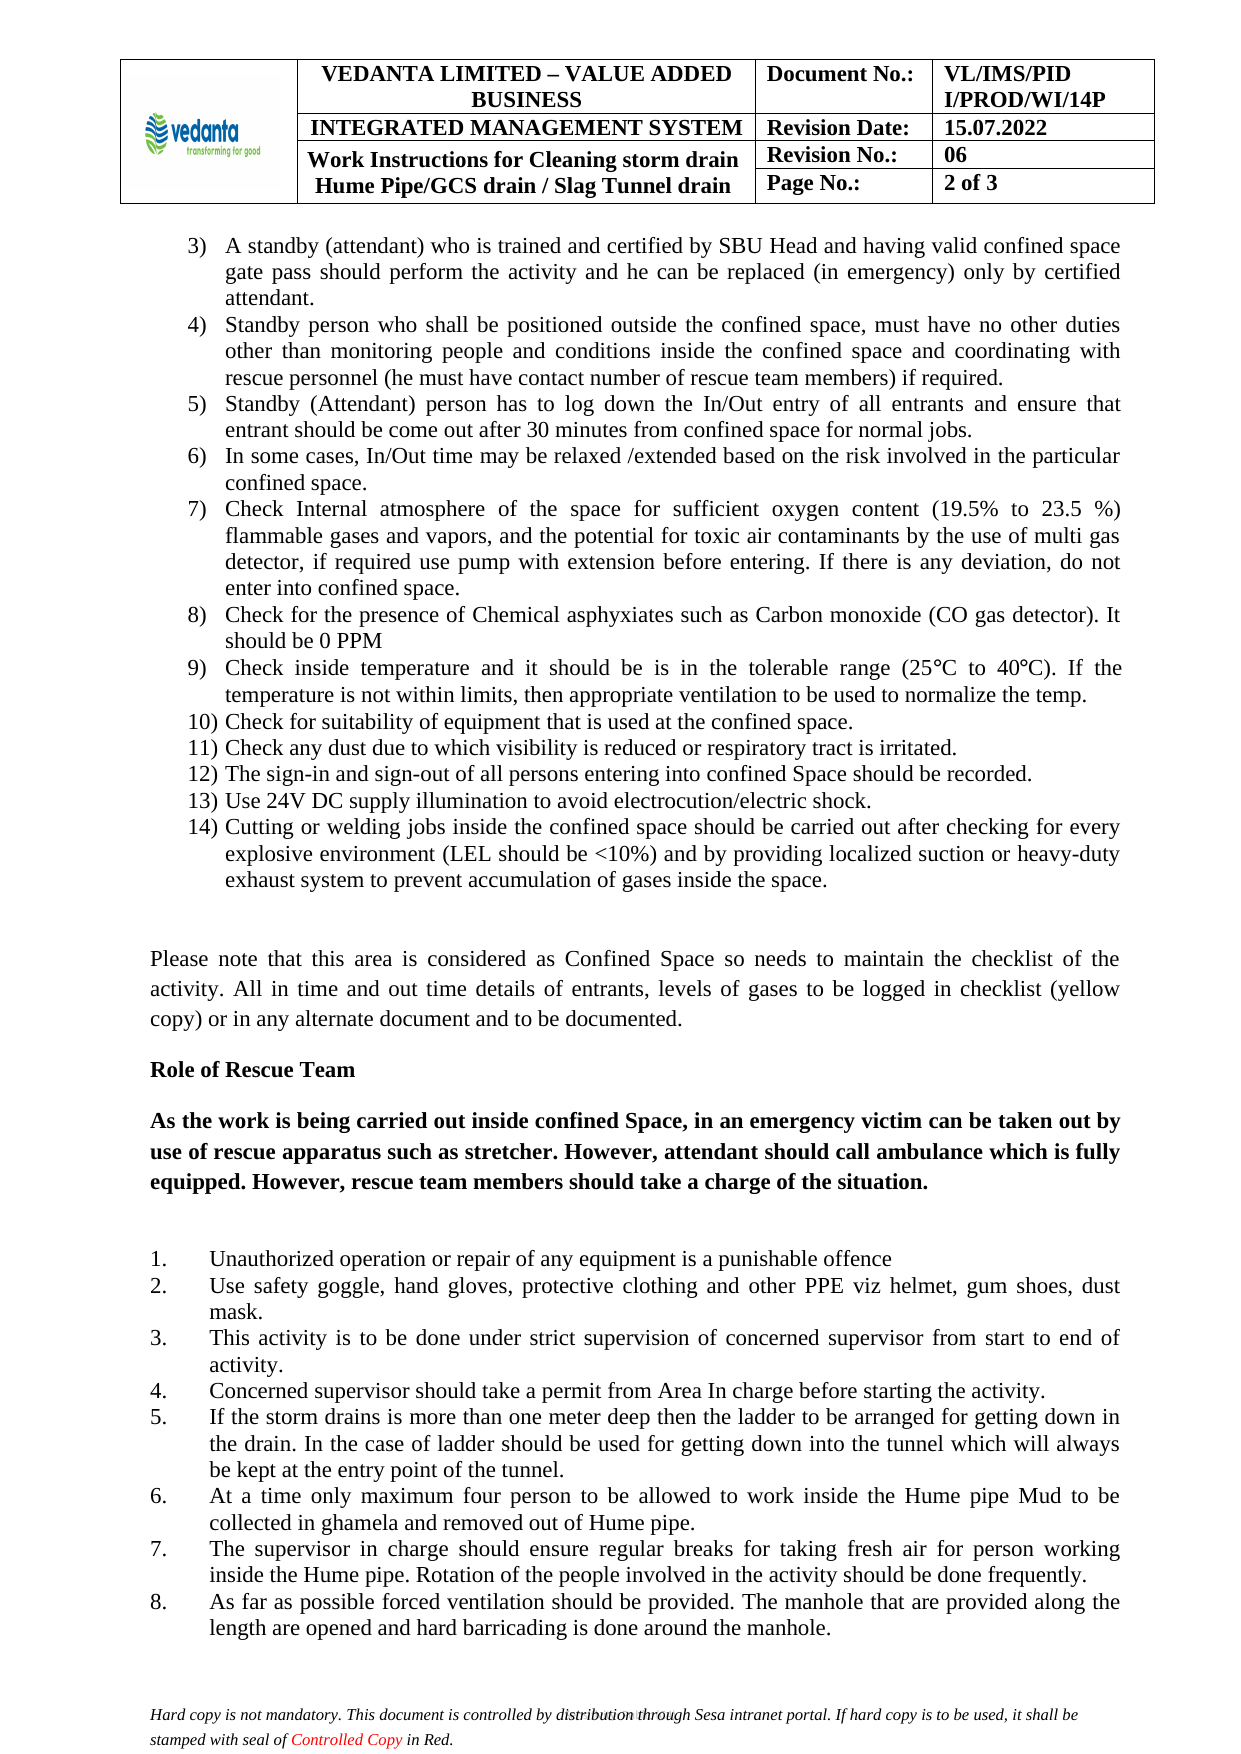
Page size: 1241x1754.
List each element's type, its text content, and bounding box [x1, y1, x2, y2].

list 3. This activity is to be done under strict supervision of concerned supervisor from start to end of activity. [150, 1324, 1122, 1377]
list Check for the presence of Chemical asphyxiates such as Carbon monoxide (CO gas detector). It should be 0 PPM [187, 601, 1122, 653]
list Check Internal atmosphere of the space for sufficient oxygen content (19.5% to 23.5 %) flammable gases and vapors, and the potential for toxic air contaminants by the use of multi gas detector, if required use pump with extension before entering. If there is any deviation, do not enter into confined space. [187, 495, 1122, 601]
text Role of Rescue Team [150, 1056, 1122, 1083]
list The sign-in and sign-out of all persons entering into confined Space should be recorded. [187, 761, 1122, 787]
list 1. Unauthorized operation or repair of any equipment is a punishable offence [150, 1245, 1122, 1272]
list 5. If the storm drains is more than one meter deep then the ladder to be arranged for getting down in the drain. In the case of ladder should be used for getting down into the tunnel which will always be kept at the entry point of the tunnel. [150, 1403, 1122, 1482]
list Cutting or welding jobs inside the confined space should be carried out after checking for every explosive environment (LEL should be <10%) and by providing localized suction or heavy-duty exhaust system to prevent accumulation of gases inside the space. [187, 813, 1122, 892]
text As the work is being carried out inside confined Space, in an emergency victim can be taken out by use of rescue apparatus such as stretcher. However, attendant should call ambulance which is fully equipped. However, rescue team members should take a charge of the situation. [150, 1107, 1122, 1194]
list In some cases, In/Out time may be relaxed /extended based on the risk involved in the particular confined space. [187, 443, 1122, 495]
list Standby (Attendant) person has to log down the In/Out entry of all entrants and ensure that entrant should be come out after 30 minutes from confined space for normal jobs. [187, 390, 1122, 443]
list Check for suitability of equipment that is used at the confined space. [187, 708, 1122, 734]
list 2. Use safety goggle, hand gloves, protective clothing and other PPE viz helmet, gum shoes, dust mask. [150, 1272, 1122, 1324]
list 7. The supervisor in charge should ensure regular breaks for taking fresh air for person working inside the Hume pipe. Rotation of the people involved in the activity should be done frequently. [150, 1535, 1122, 1588]
list 4. Concerned supervisor should take a permit from Area In charge before starting the activity. [150, 1377, 1122, 1403]
text Please note that this area is considered as Confined Space so needs to maintain the checklist of the activity. All in time and out time details of entrants, levels of gases to be logged in checklist (yellow copy) or in any alternate document and to be documented. [150, 945, 1122, 1032]
list Check any dust due to which visibility is reduced or respiratory tract is irritated. [187, 734, 1122, 761]
list Check inside temperature and it should be is in the tolerable range (25°C to 40°C). If the temperature is not within limits, then appropriate ventilation to be used to normalize the temp. [187, 653, 1122, 708]
list A standby (attendant) who is trained and certified by SBU Head and having valid confined space gate pass should perform the activity and he can be replaced (in emergency) only by certified attendant. [187, 232, 1122, 311]
list 6. At a time only maximum four person to be allowed to work inside the Hume pipe Mud to be collected in ghamela and removed out of Hume pipe. [150, 1482, 1122, 1535]
list Use 24V DC supply illumination to avoid electrocution/electric shock. [187, 787, 1122, 813]
picture [126, 74, 281, 189]
list Standby person who shall be positioned outside the confined space, must have no other duties other than monitoring people and conditions inside the confined space and coordinating with rescue personnel (he must have contact number of rescue team members) if required. [187, 311, 1122, 390]
list 8. As far as possible forced ventilation should be provided. The manhole that are provided along the length are opened and hard barricading is done around the manhole. [150, 1588, 1122, 1641]
